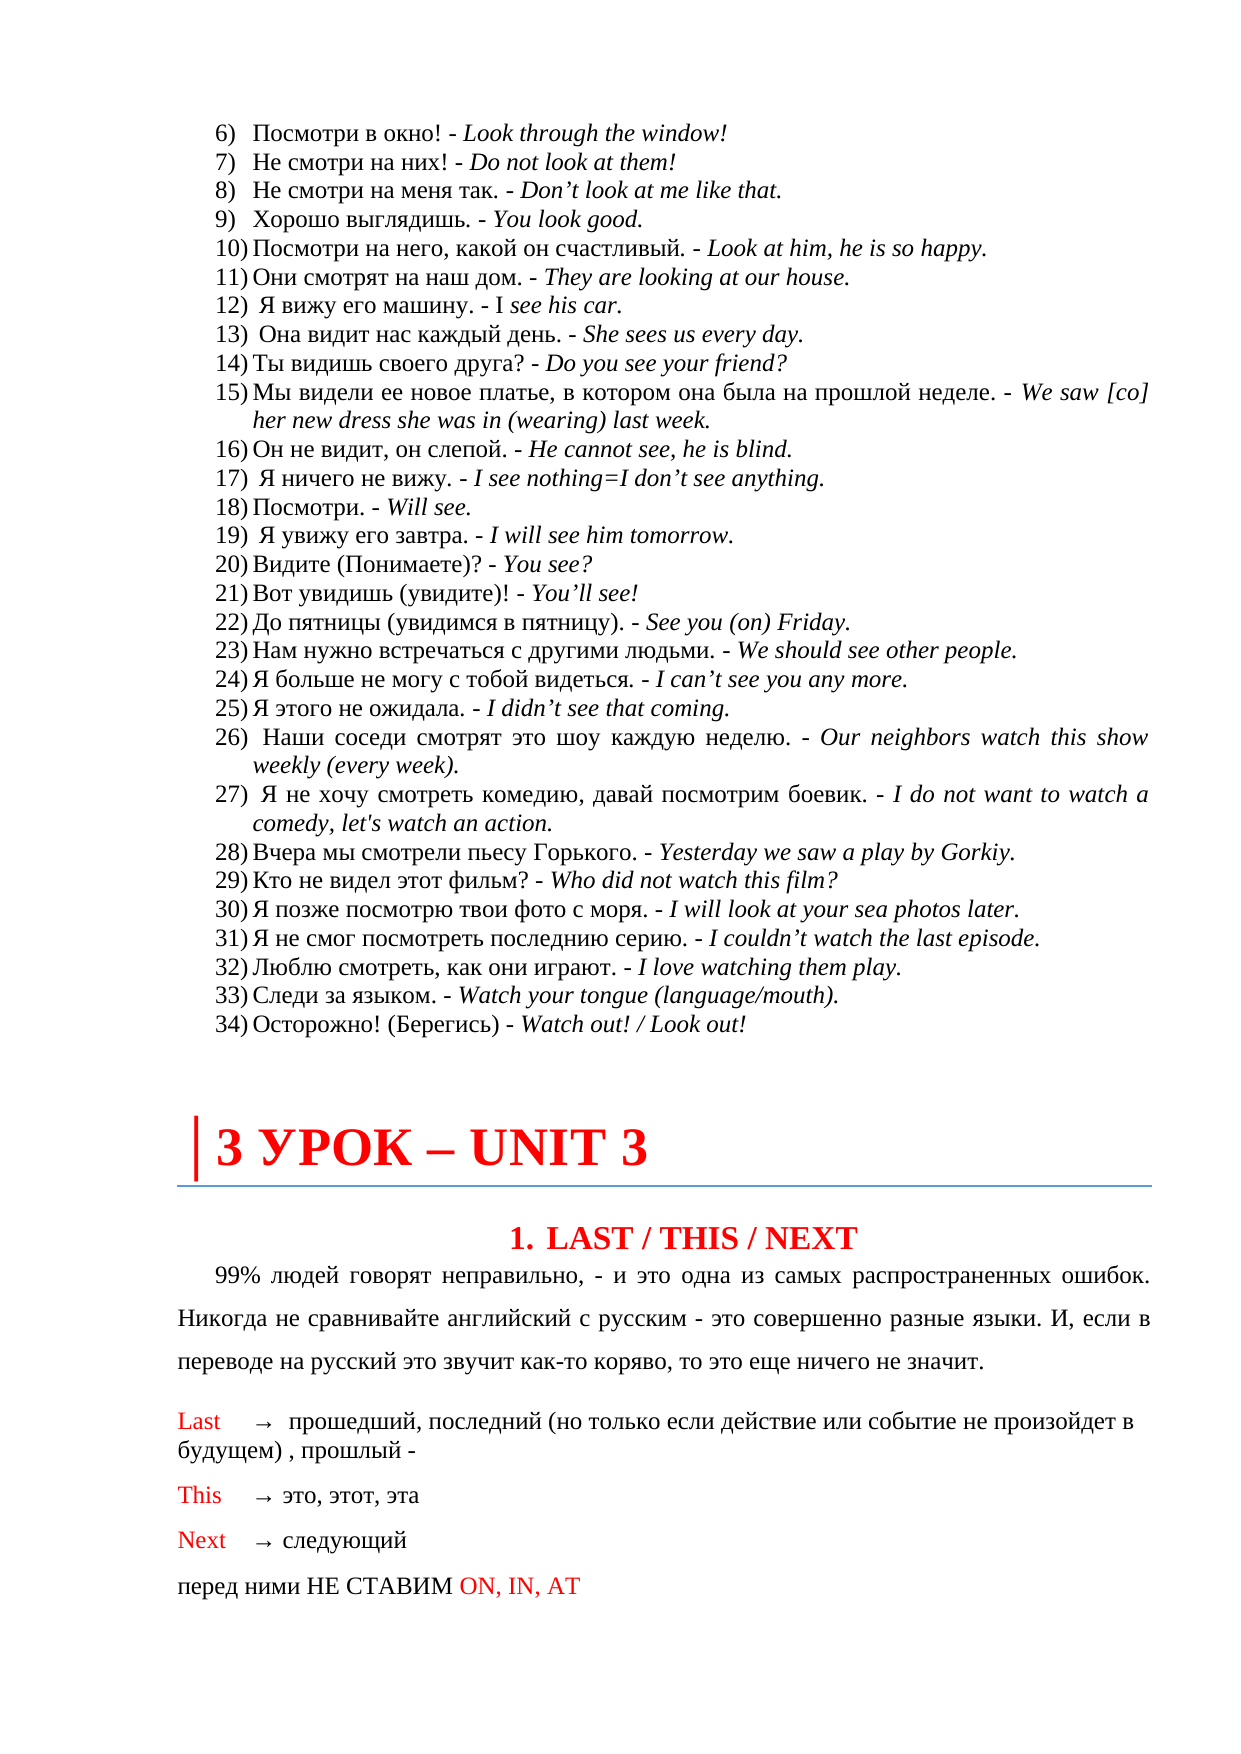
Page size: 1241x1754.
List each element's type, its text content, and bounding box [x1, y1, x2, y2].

title │3 УРОК – UNIT 3 [177, 1114, 1152, 1185]
list Я вижу его машину. - I see his car. [215, 291, 1152, 319]
list Не смотри на них! - Do not look at them! [215, 147, 1152, 176]
list Я ничего не вижу. - I see nothing=I don’t see anything. [215, 463, 1152, 492]
list Видите (Понимаете)? - You see? [215, 549, 1152, 578]
list Посмотри на него, какой он счастливый. - Look at him, he is so happy. [215, 233, 1152, 262]
list Они смотрят на наш дом. - They are looking at our house. [215, 262, 1152, 291]
list Посмотри в окно! - Look through the window! [215, 118, 1152, 147]
list Я этого не ожидала. - I didn’t see that coming. [215, 693, 1152, 722]
list Я позже посмотрю твои фото с моря. - I will look at your sea photos later. [215, 894, 1152, 923]
list Осторожно! (Берегись) - Watch out! / Look out! [215, 1009, 1152, 1038]
list Кто не видел этот фильм? - Who did not watch this film? [215, 866, 1152, 894]
text This → это, этот, эта [177, 1480, 1152, 1509]
list Вот увидишь (увидите)! - You’ll see! [215, 578, 1152, 607]
list Я увижу его завтра. - I will see him tomorrow. [215, 521, 1152, 549]
subtitle LAST / THIS / NEXT [215, 1218, 1152, 1257]
list Он не видит, он слепой. - He cannot see, he is blind. [215, 434, 1152, 463]
list Мы видели ее новое платье, в котором она была на прошлой неделе. - We saw [со] her new dress she was in (wearing) last week. [215, 377, 1152, 434]
list Я не хочу смотреть комедию, давай посмотрим боевик. - I do not want to watch a comedy, let's watch an action. [215, 779, 1152, 837]
list До пятницы (увидимся в пятницу). - See you (on) Friday. [215, 607, 1152, 636]
list Нам нужно встречаться с другими людьми. - We should see other people. [215, 636, 1152, 664]
list Наши соседи смотрят это шоу каждую неделю. - Our neighbors watch this show weekly (every week). [215, 722, 1152, 779]
list Следи за языком. - Watch your tongue (language/mouth). [215, 981, 1152, 1009]
list Люблю смотреть, как они играют. - I love watching them play. [215, 952, 1152, 981]
text Last → прошедший, последний (но только если действие или событие не произойдет в будущем) , прошлый - [177, 1406, 1152, 1463]
text 99% людей говорят неправильно, - и это одна из самых распространенных ошибок. Никогда не сравнивайте английский с русским - это совершенно разные языки. И, если в переводе на русский это звучит как-то коряво, то это еще ничего не значит. [177, 1260, 1152, 1375]
list Я не смог посмотреть последнию серию. - I couldn’t watch the last episode. [215, 923, 1152, 952]
list Ты видишь своего друга? - Do you see your friend? [215, 348, 1152, 377]
list Вчера мы смотрели пьесу Горького. - Yesterday we saw a play by Gorkiy. [215, 837, 1152, 866]
list Она видит нас каждый день. - She sees us every day. [215, 319, 1152, 348]
list Не смотри на меня так. - Don’t look at me like that. [215, 176, 1152, 204]
text Next → следующий [177, 1526, 1152, 1554]
list Я больше не могу с тобой видеться. - I can’t see you any more. [215, 664, 1152, 693]
text перед ними НЕ СТАВИМ ON, IN, AT [177, 1571, 1152, 1600]
list Хорошо выглядишь. - You look good. [215, 204, 1152, 233]
list Посмотри. - Will see. [215, 492, 1152, 521]
